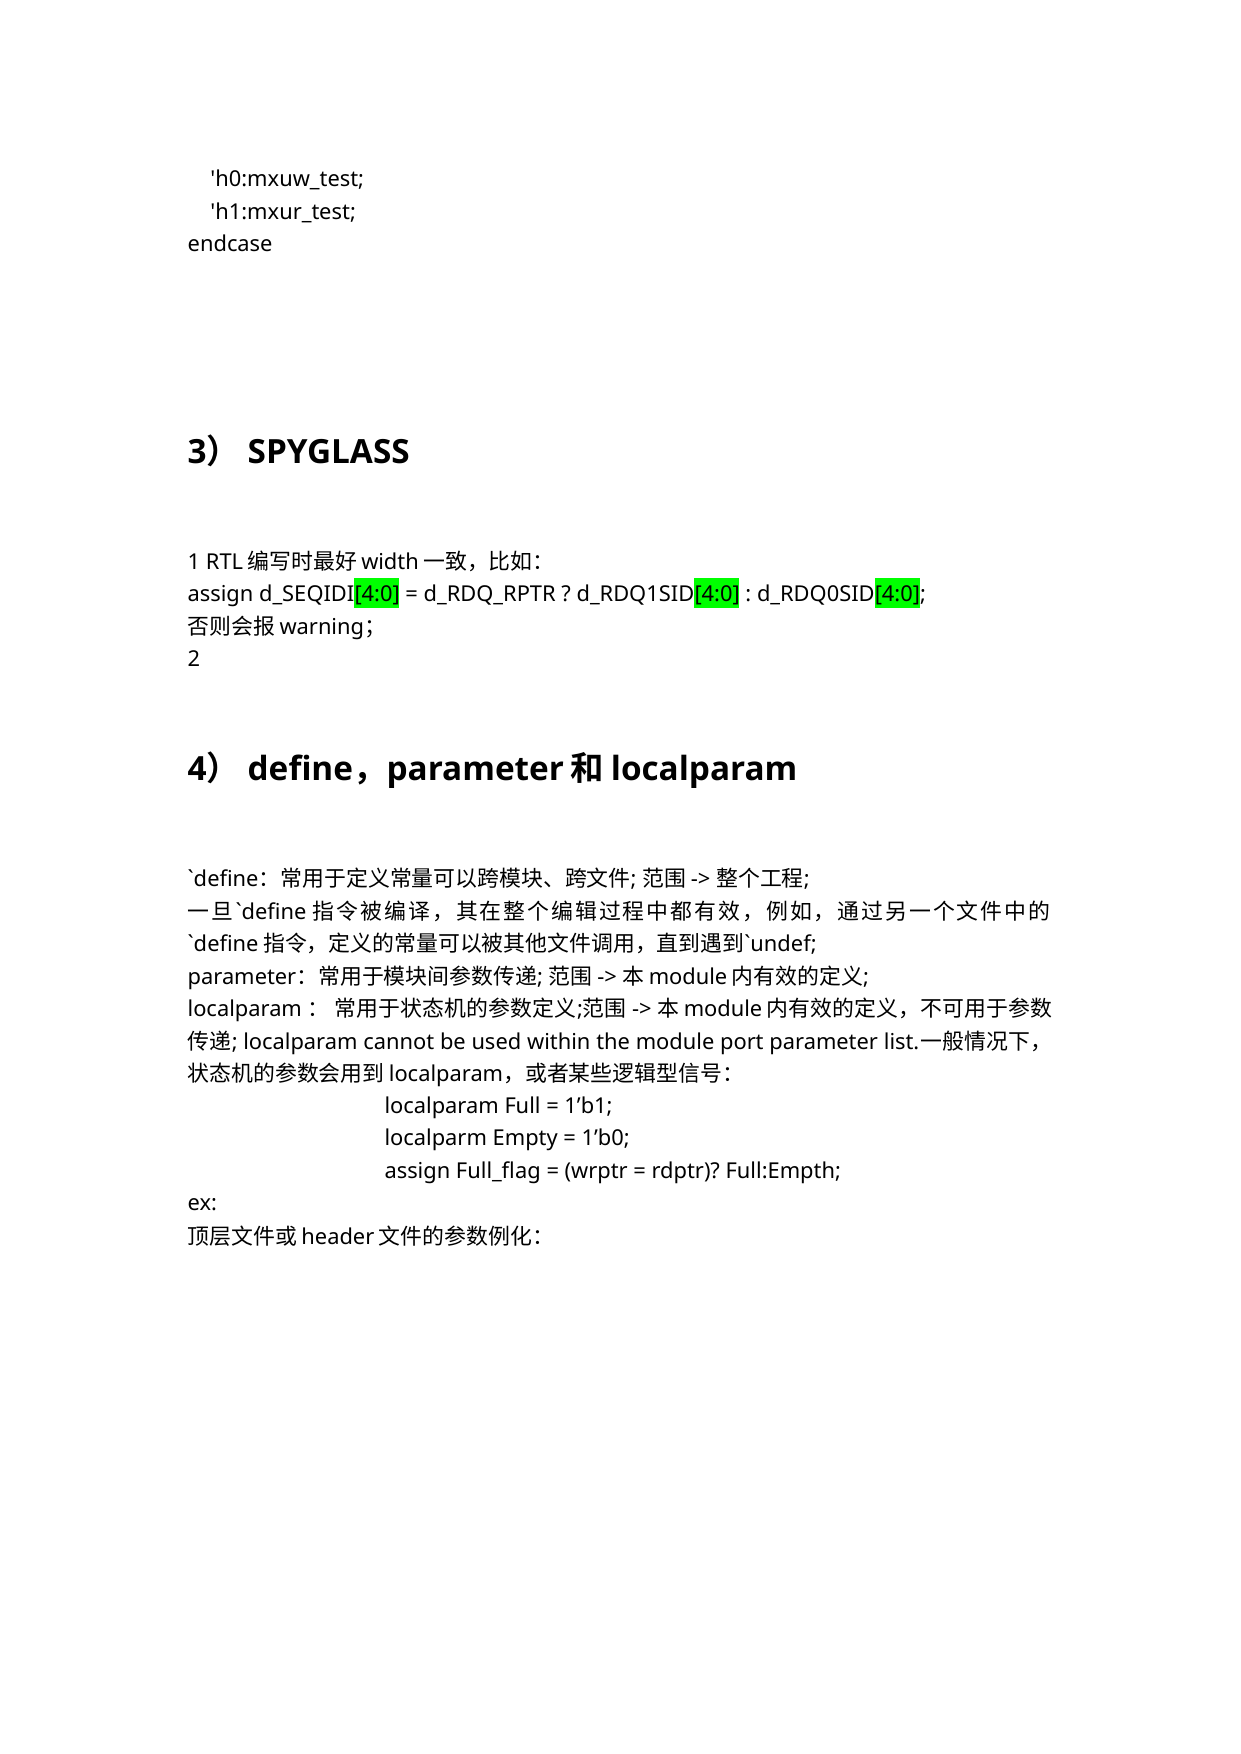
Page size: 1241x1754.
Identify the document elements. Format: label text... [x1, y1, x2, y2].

text 一旦`define指令被编译，其在整个编辑过程中都有效，例如，通过另一个文件中的`define指令，定义的常量可以被其他文件调用，直到遇到`undef; [187, 893, 1053, 958]
text 1 RTL编写时最好width一致，比如： [187, 544, 1053, 576]
text localparm Empty = 1’b0; [384, 1121, 1053, 1153]
text 'h1:mxur_test; [187, 194, 1053, 227]
text parameter：常用于模块间参数传递; 范围 -> 本module内有效的定义; [187, 958, 1053, 991]
text 'h0:mxuw_test; [187, 162, 1053, 194]
text 2 [187, 641, 1053, 674]
text localparam ： 常用于状态机的参数定义;范围 -> 本module内有效的定义，不可用于参数传递; localparam cannot be used within the module port parameter list.一般情况下，状态机的参数会用到localparam，或者某些逻辑型信号： [187, 991, 1053, 1088]
text ex: [187, 1186, 1053, 1218]
text assign d_SEQIDI[4:0] = d_RDQ_RPTR ? d_RDQ1SID[4:0] : d_RDQ0SID[4:0]; [187, 576, 1053, 609]
text localparam Full = 1’b1; [384, 1088, 1053, 1121]
text endcase [187, 227, 1053, 259]
text 顶层文件或header文件的参数例化： [187, 1218, 1053, 1251]
text `define：常用于定义常量可以跨模块、跨文件; 范围 -> 整个工程; [187, 861, 1053, 893]
text 否则会报warning； [187, 609, 1053, 641]
text assign Full_flag = (wrptr = rdptr)? Full:Empth; [384, 1153, 1053, 1186]
subtitle 4） define，parameter和localparam [187, 733, 1053, 798]
subtitle 3） SPYGLASS [187, 417, 1053, 482]
